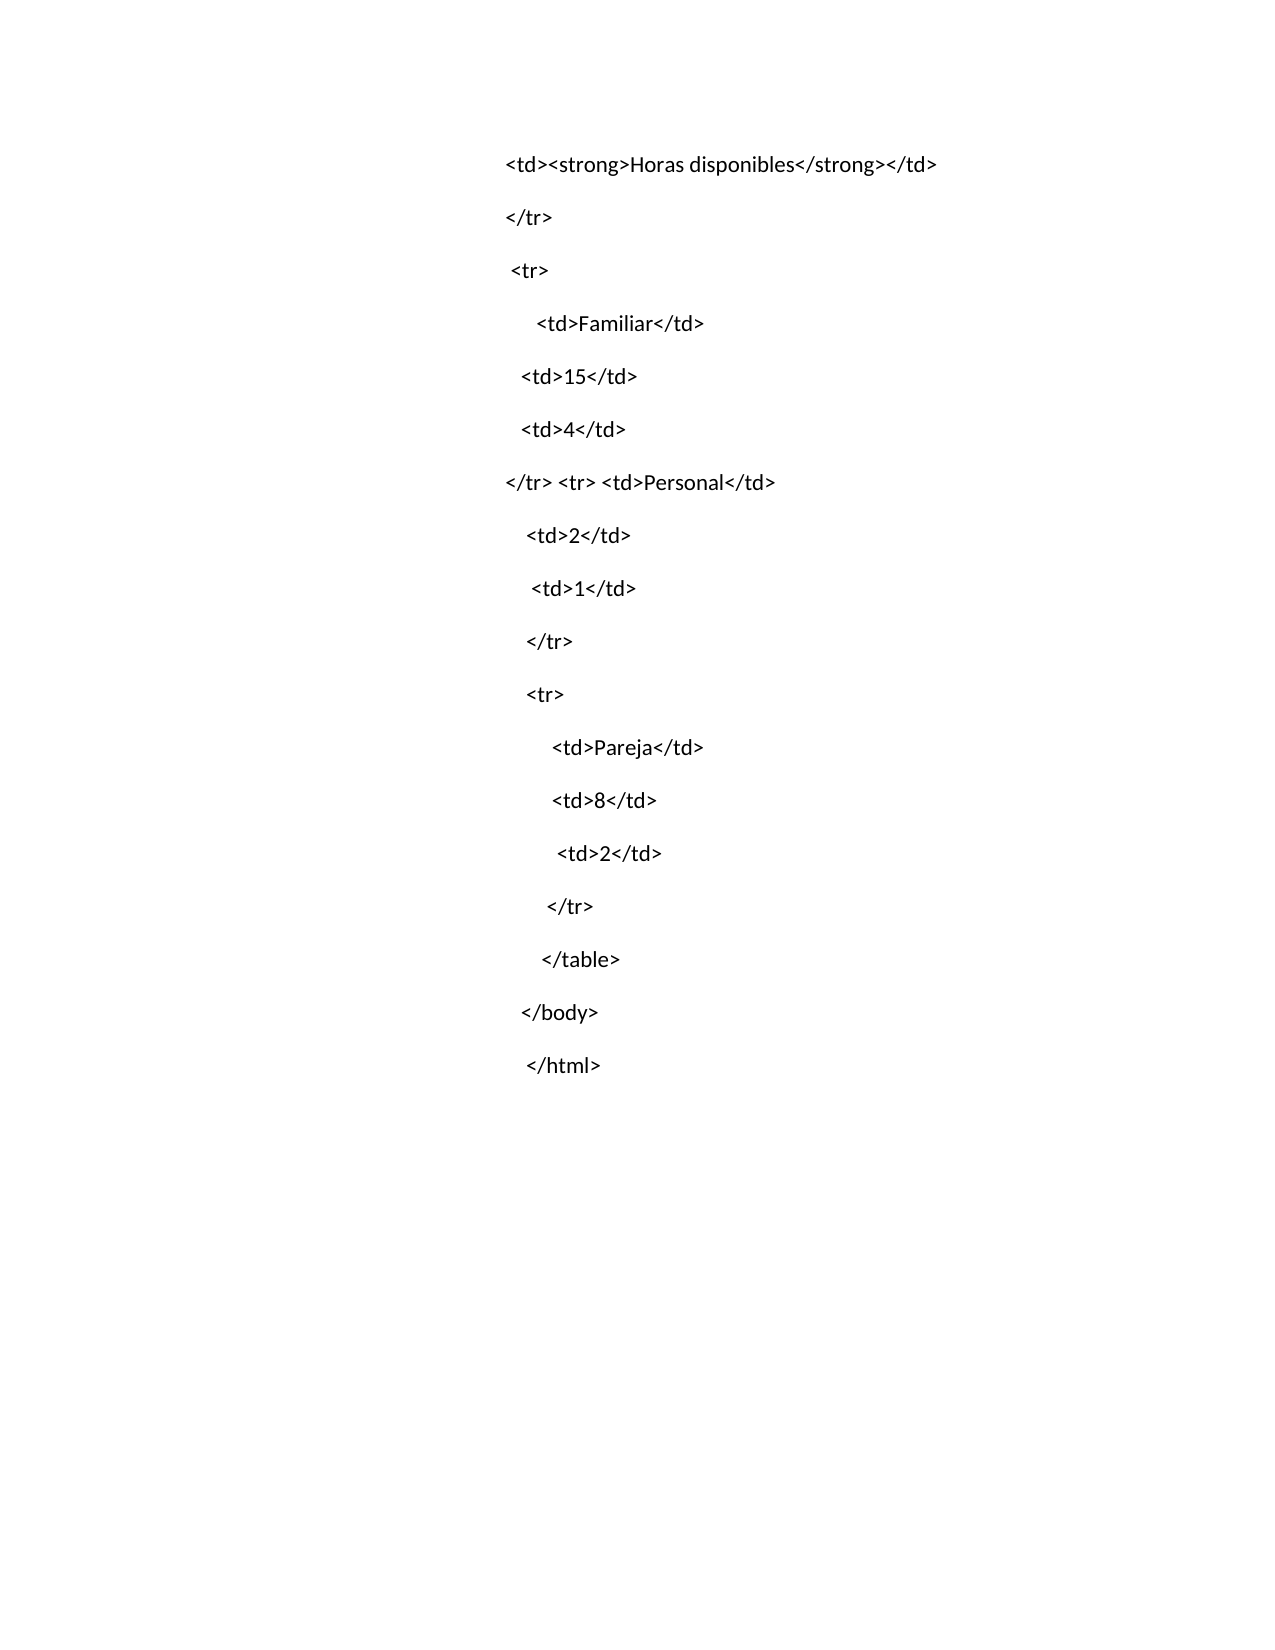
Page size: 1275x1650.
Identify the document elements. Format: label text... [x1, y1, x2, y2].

text <td>2</td> [150, 839, 1125, 867]
text <tr> [150, 680, 1125, 708]
text <td>15</td> [150, 362, 1125, 390]
text <td>2</td> [150, 521, 1125, 549]
text <td><strong>Horas disponibles</strong></td> [150, 150, 1125, 178]
text <td>Familiar</td> [150, 309, 1125, 337]
text <td>4</td> [150, 415, 1125, 443]
text <td>1</td> [150, 574, 1125, 602]
text </html> [150, 1051, 1125, 1079]
text </tr> [150, 203, 1125, 231]
text <tr> [150, 256, 1125, 284]
text <td>Pareja</td> [150, 733, 1125, 761]
text </body> [150, 998, 1125, 1026]
text </tr> [150, 892, 1125, 920]
text <td>8</td> [150, 786, 1125, 814]
text </tr> [150, 627, 1125, 655]
text </tr> <tr> <td>Personal</td> [150, 468, 1125, 496]
text </table> [150, 945, 1125, 973]
